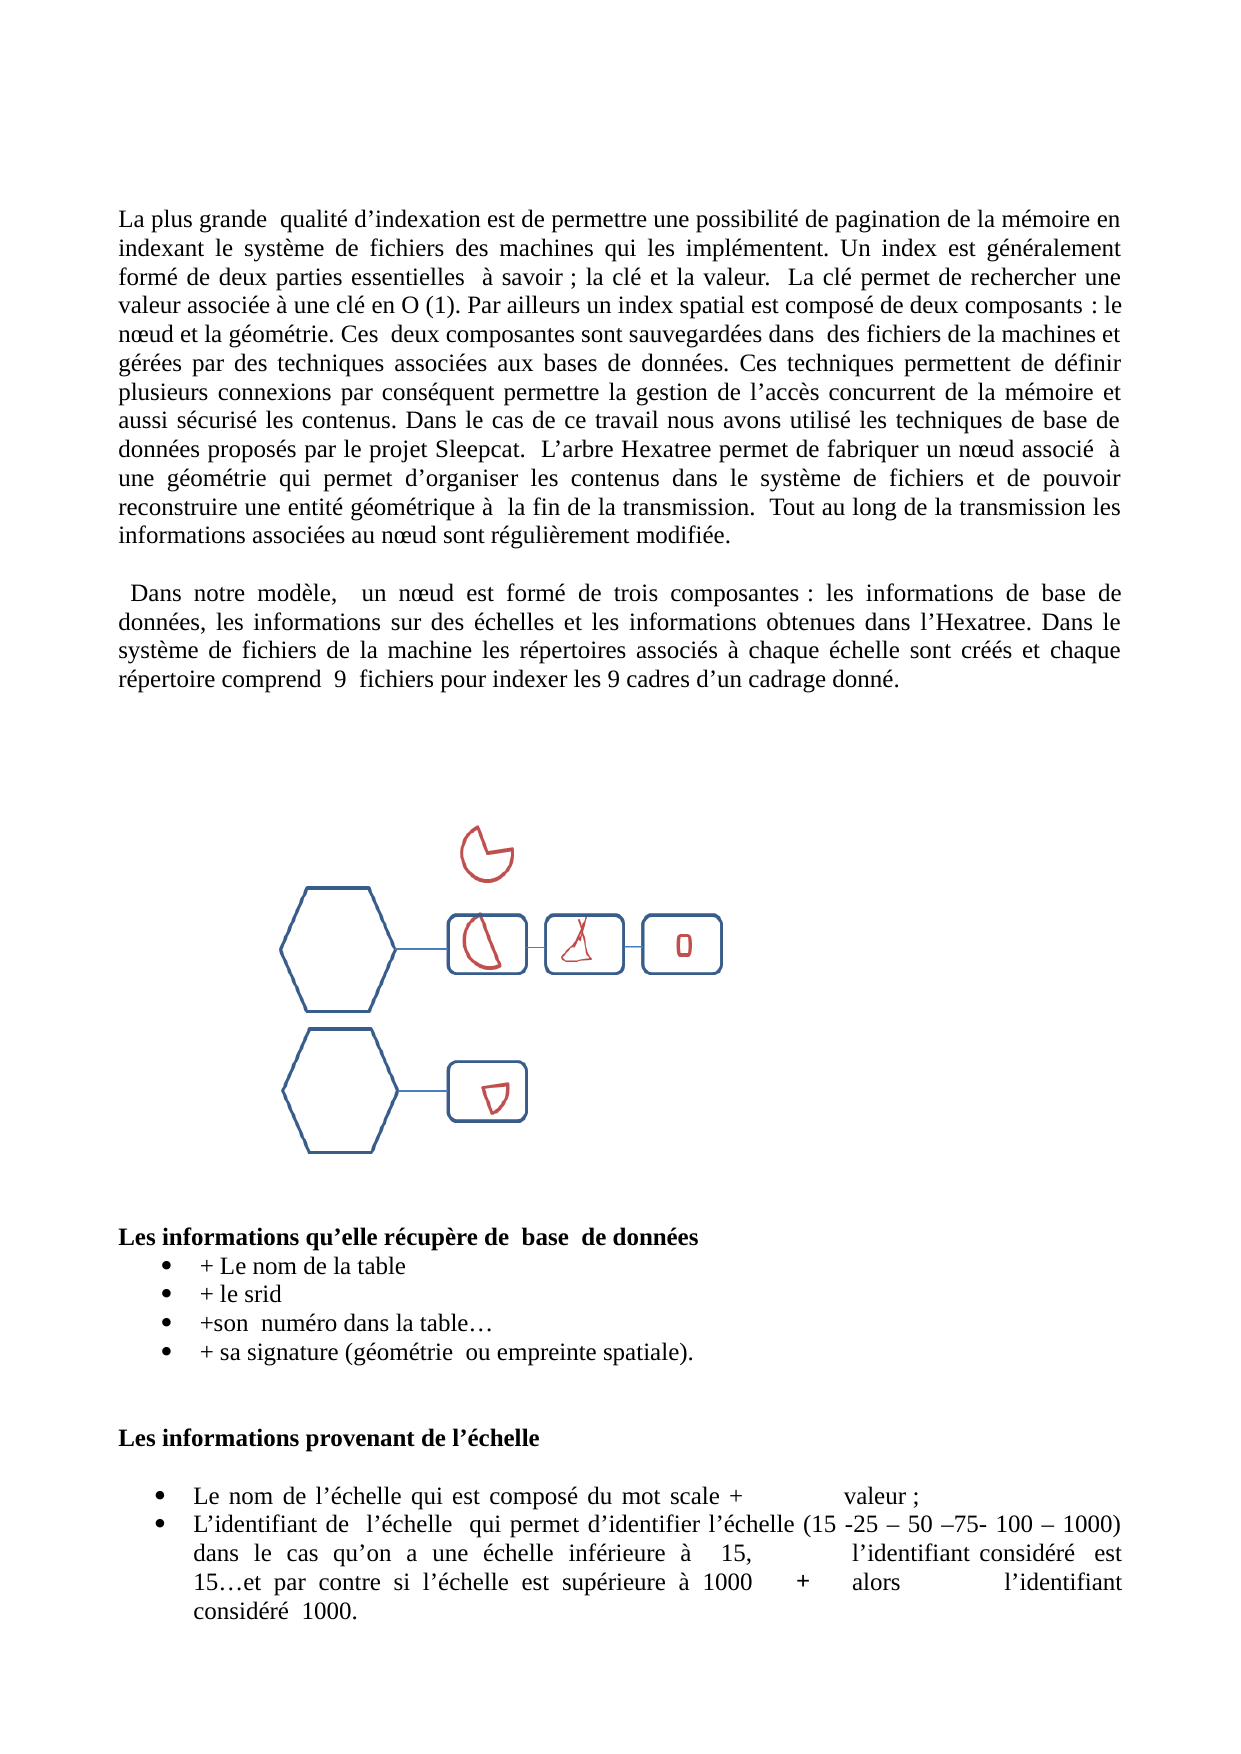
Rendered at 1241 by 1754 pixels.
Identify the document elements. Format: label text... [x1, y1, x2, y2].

text La plus grande qualité d’indexation est de permettre une possibilité de pagination de la mémoire en indexant le système de fichiers des machines qui les implémentent. Un index est généralement formé de deux parties essentielles à savoir ; la clé et la valeur. La clé permet de rechercher une valeur associée à une clé en O (1). Par ailleurs un index spatial est composé de deux composants : le nœud et la géométrie. Ces deux composantes sont sauvegardées dans des fichiers de la machines et gérées par des techniques associées aux bases de données. Ces techniques permettent de définir plusieurs connexions par conséquent permettre la gestion de l’accès concurrent de la mémoire et aussi sécurisé les contenus. Dans le cas de ce travail nous avons utilisé les techniques de base de données proposés par le projet Sleepcat. L’arbre Hexatree permet de fabriquer un nœud associé à une géométrie qui permet d’organiser les contenus dans le système de fichiers et de pouvoir reconstruire une entité géométrique à la fin de la transmission. Tout au long de la transmission les informations associées au nœud sont régulièrement modifiée. [118, 204, 1122, 549]
text Les informations qu’elle récupère de base de données [118, 1222, 1122, 1251]
list + le srid [162, 1279, 1122, 1308]
text Les informations provenant de l’échelle [118, 1423, 1122, 1452]
picture [268, 808, 732, 1164]
list +son numéro dans la table… [162, 1308, 1122, 1337]
list Le nom de l’échelle qui est composé du mot scale + valeur ; [156, 1481, 1122, 1509]
list + Le nom de la table [162, 1251, 1122, 1279]
list L’identifiant de l’échelle qui permet d’identifier l’échelle (15 -25 – 50 –75- 100 – 1000) dans le cas qu’on a une échelle inférieure à 15, l’identifiant considéré est 15…et par contre si l’échelle est supérieure à 1000 alors l’identifiant considéré 1000. [156, 1509, 1122, 1624]
text Dans notre modèle, un nœud est formé de trois composantes : les informations de base de données, les informations sur des échelles et les informations obtenues dans l’Hexatree. Dans le système de fichiers de la machine les répertoires associés à chaque échelle sont créés et chaque répertoire comprend 9 fichiers pour indexer les 9 cadres d’un cadrage donné. [118, 578, 1122, 693]
list + sa signature (géométrie ou empreinte spatiale). [162, 1337, 1122, 1366]
